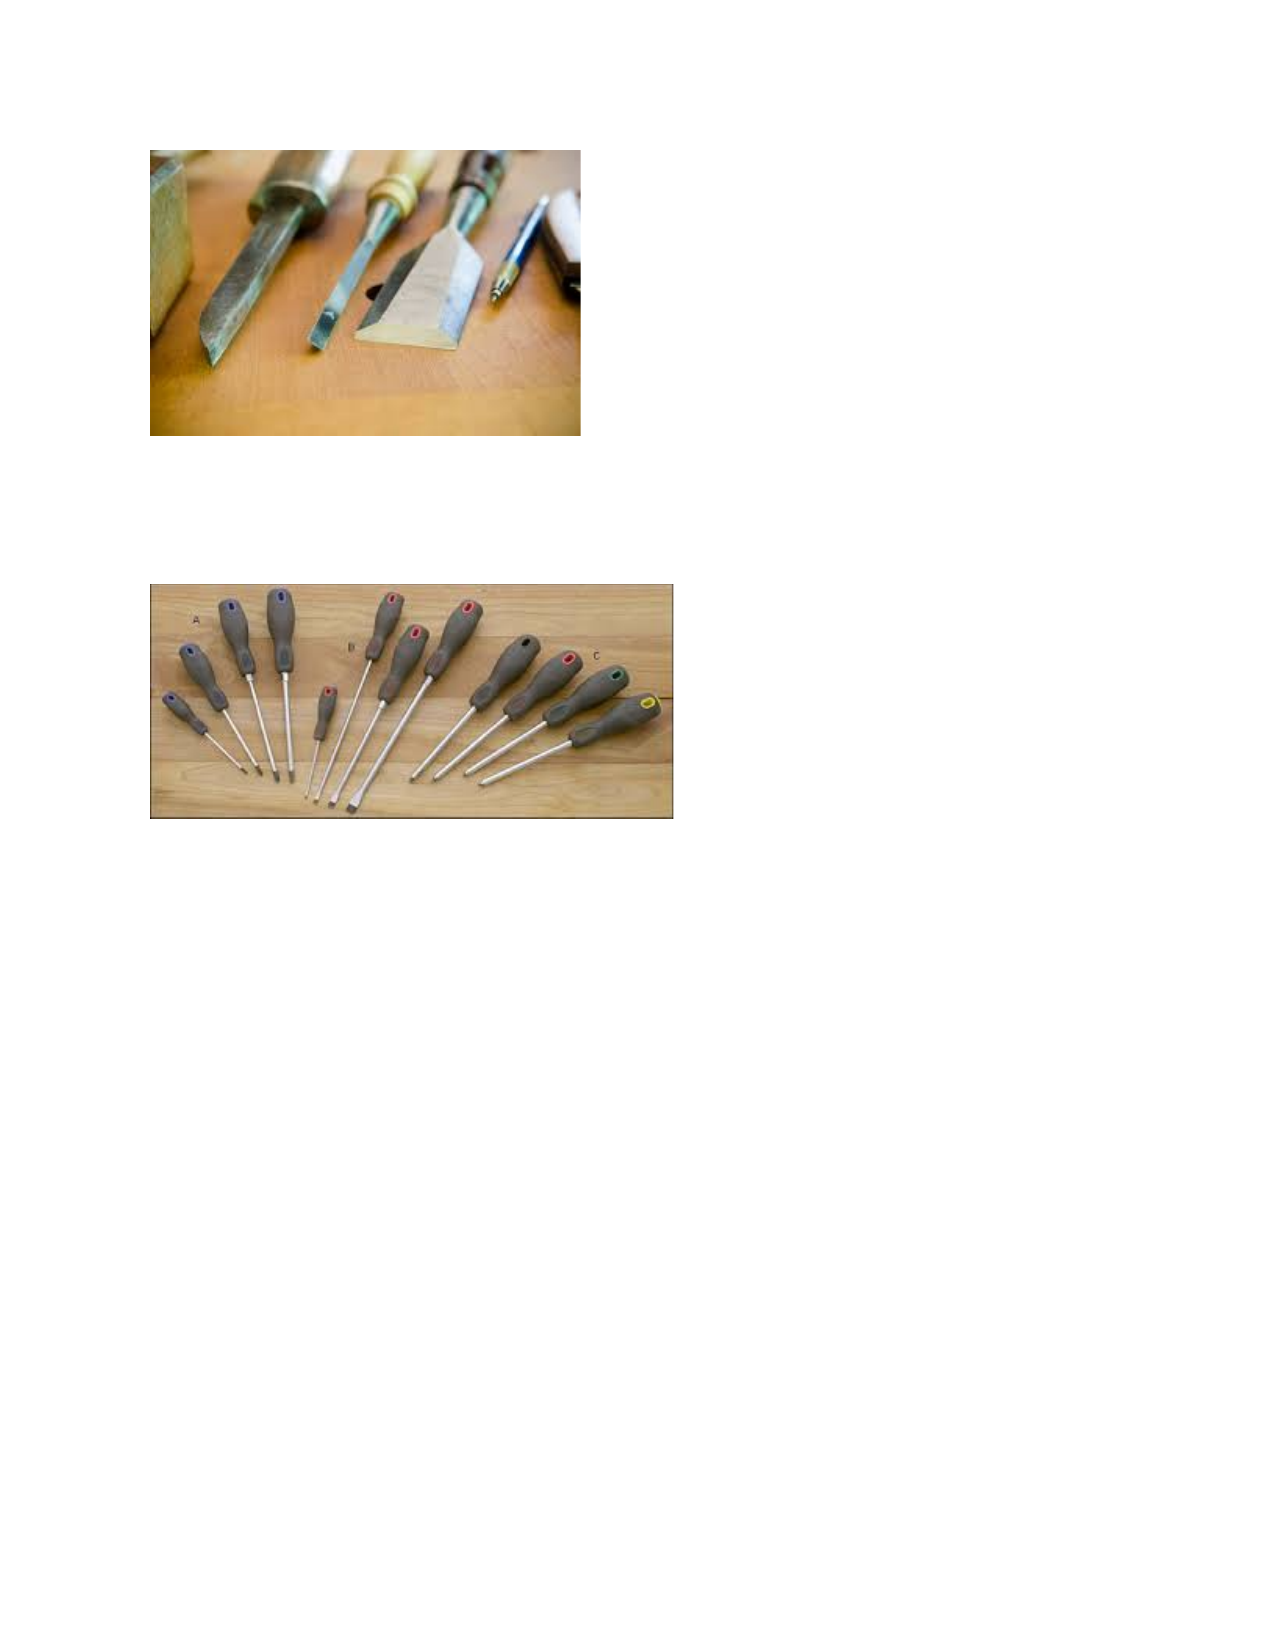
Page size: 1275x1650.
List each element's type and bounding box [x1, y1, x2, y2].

picture [150, 584, 674, 819]
picture [150, 150, 581, 436]
